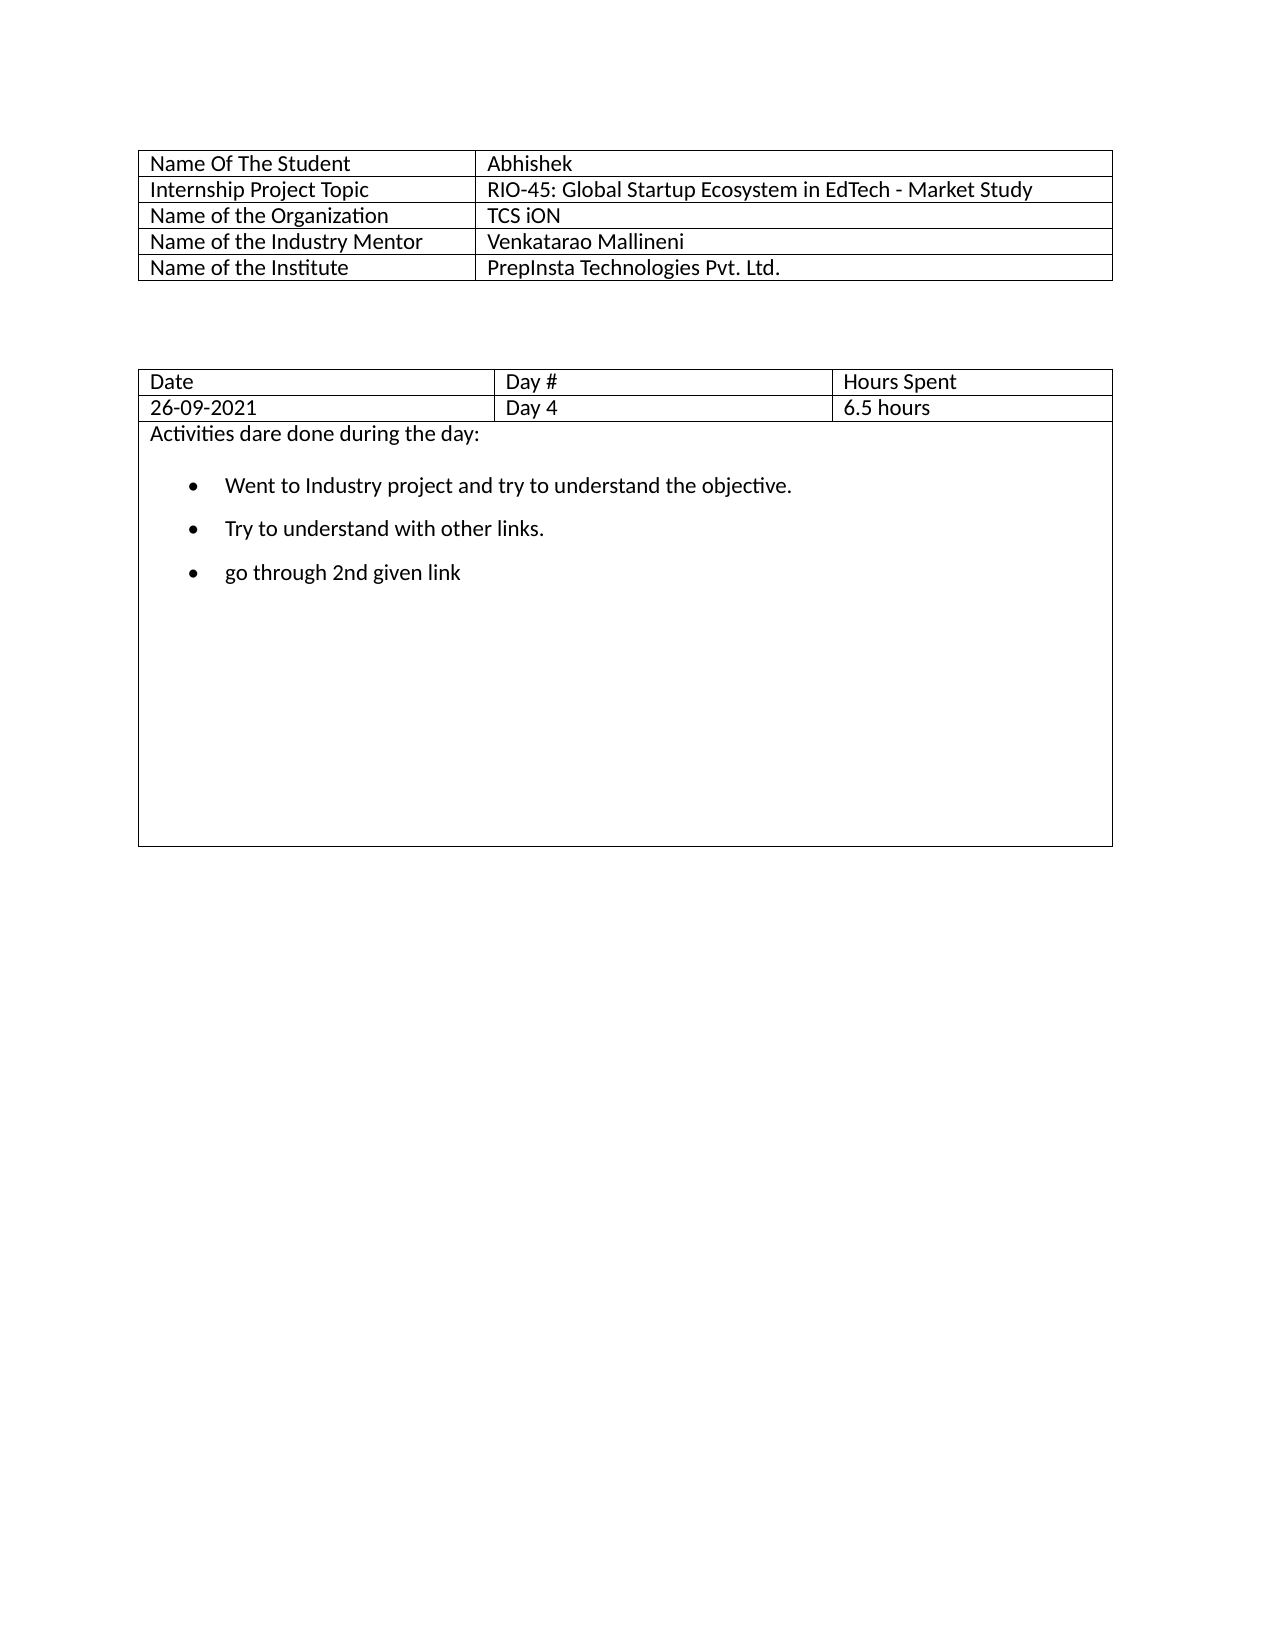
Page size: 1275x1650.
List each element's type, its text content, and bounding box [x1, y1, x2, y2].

table_cell Name of the Industry Mentor [139, 229, 475, 254]
table_cell TCS iON [476, 203, 1112, 228]
table_header Date [139, 370, 494, 394]
table_cell Activities dare done during the day: Went to Industry project and try to understand the objective. Try to understand with other links. go through 2nd given link [139, 422, 1112, 846]
table_cell PrepInsta Technologies Pvt. Ltd. [476, 255, 1112, 280]
table_cell Internship Project Topic [139, 177, 475, 202]
table_cell Day 4 [495, 396, 832, 421]
table_cell 26-09-2021 [139, 396, 494, 421]
table_cell Venkatarao Mallineni [476, 229, 1112, 254]
table_cell Name of the Organization [139, 203, 475, 228]
table_header Hours Spent [833, 370, 1112, 394]
table_header Name Of The Student [139, 151, 475, 176]
table_cell RIO-45: Global Startup Ecosystem in EdTech - Market Study [476, 177, 1112, 202]
table_header Day # [495, 370, 832, 394]
table_cell 6.5 hours [833, 396, 1112, 421]
table_cell Name of the Institute [139, 255, 475, 280]
table_header Abhishek [476, 151, 1112, 176]
